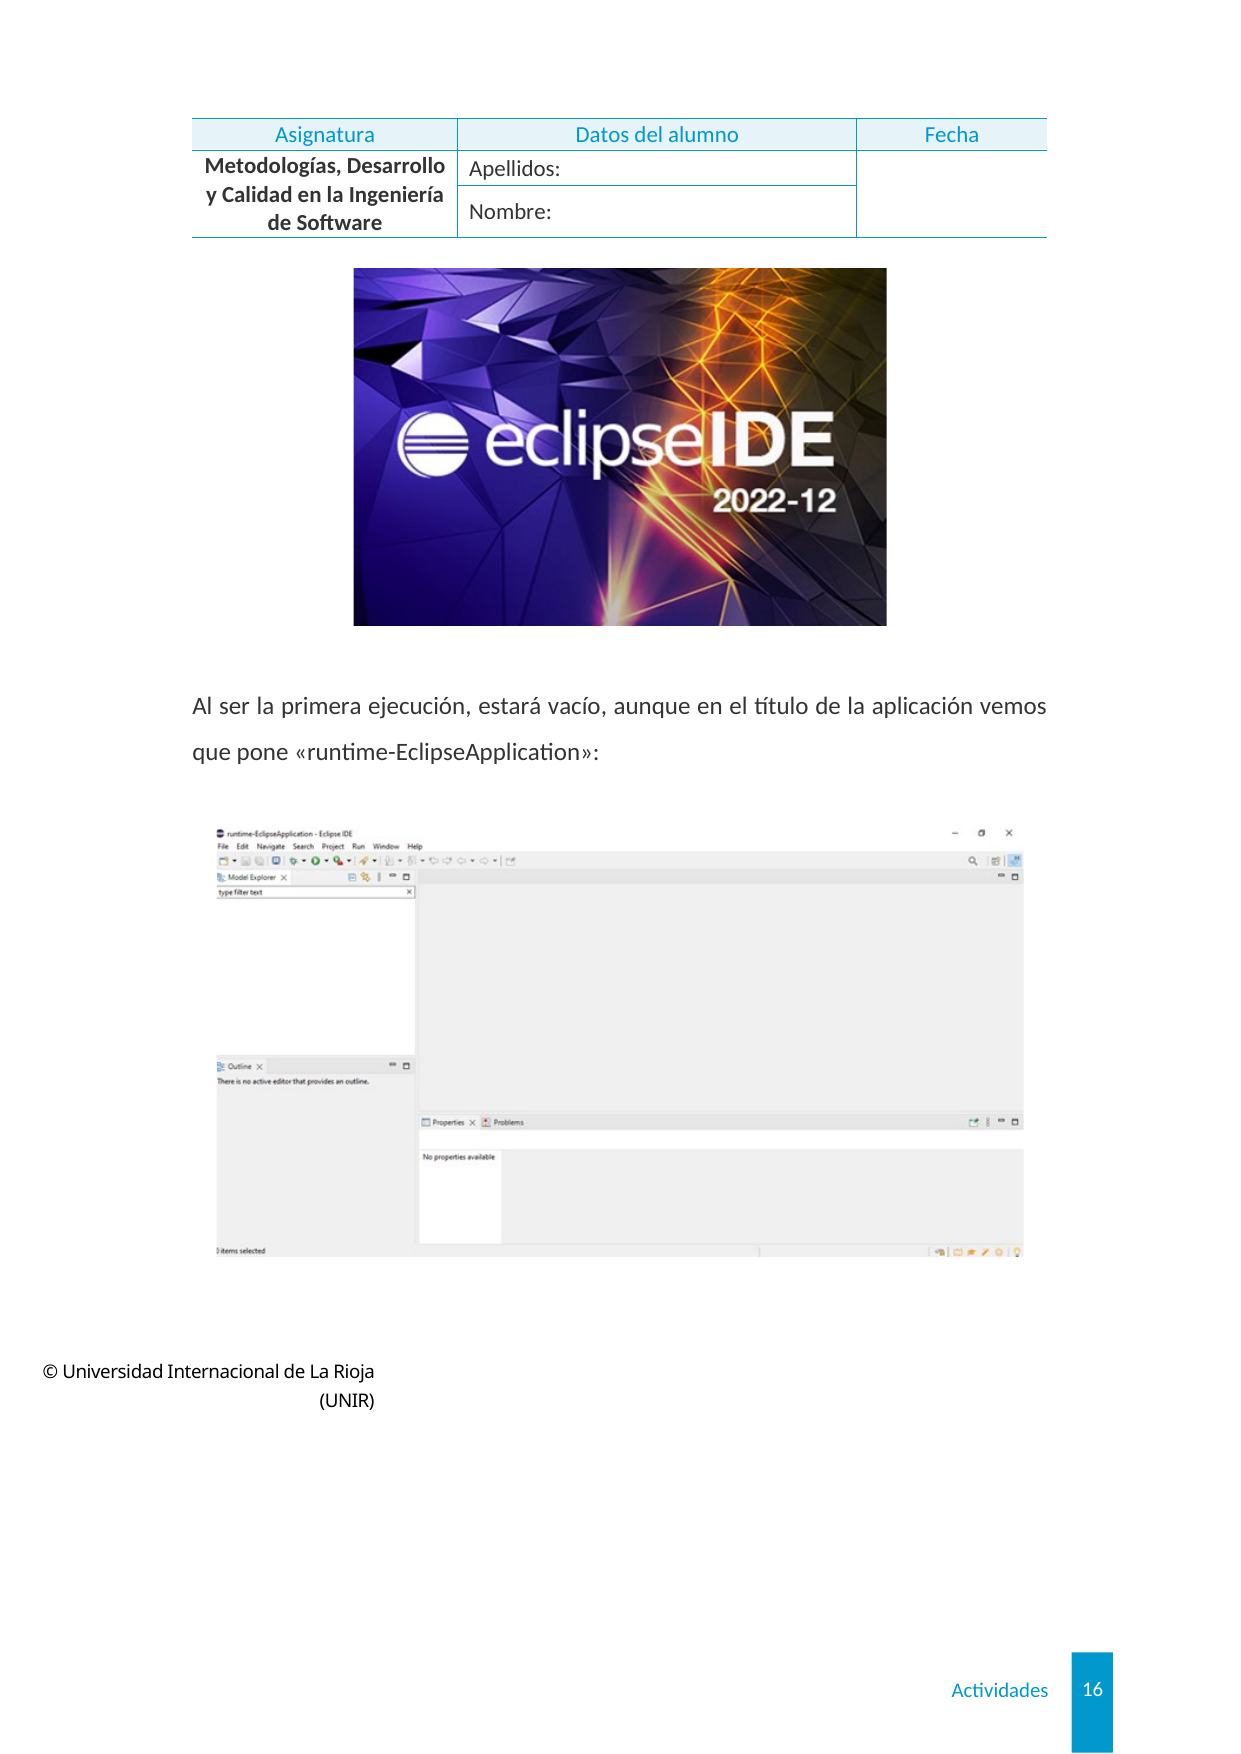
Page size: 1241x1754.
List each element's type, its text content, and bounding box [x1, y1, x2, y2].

text Al ser la primera ejecución, estará vacío, aunque en el título de la aplicación vemos que pone «runtime-EclipseApplication»: [192, 690, 1048, 767]
picture [353, 268, 887, 626]
picture [216, 827, 1024, 1257]
